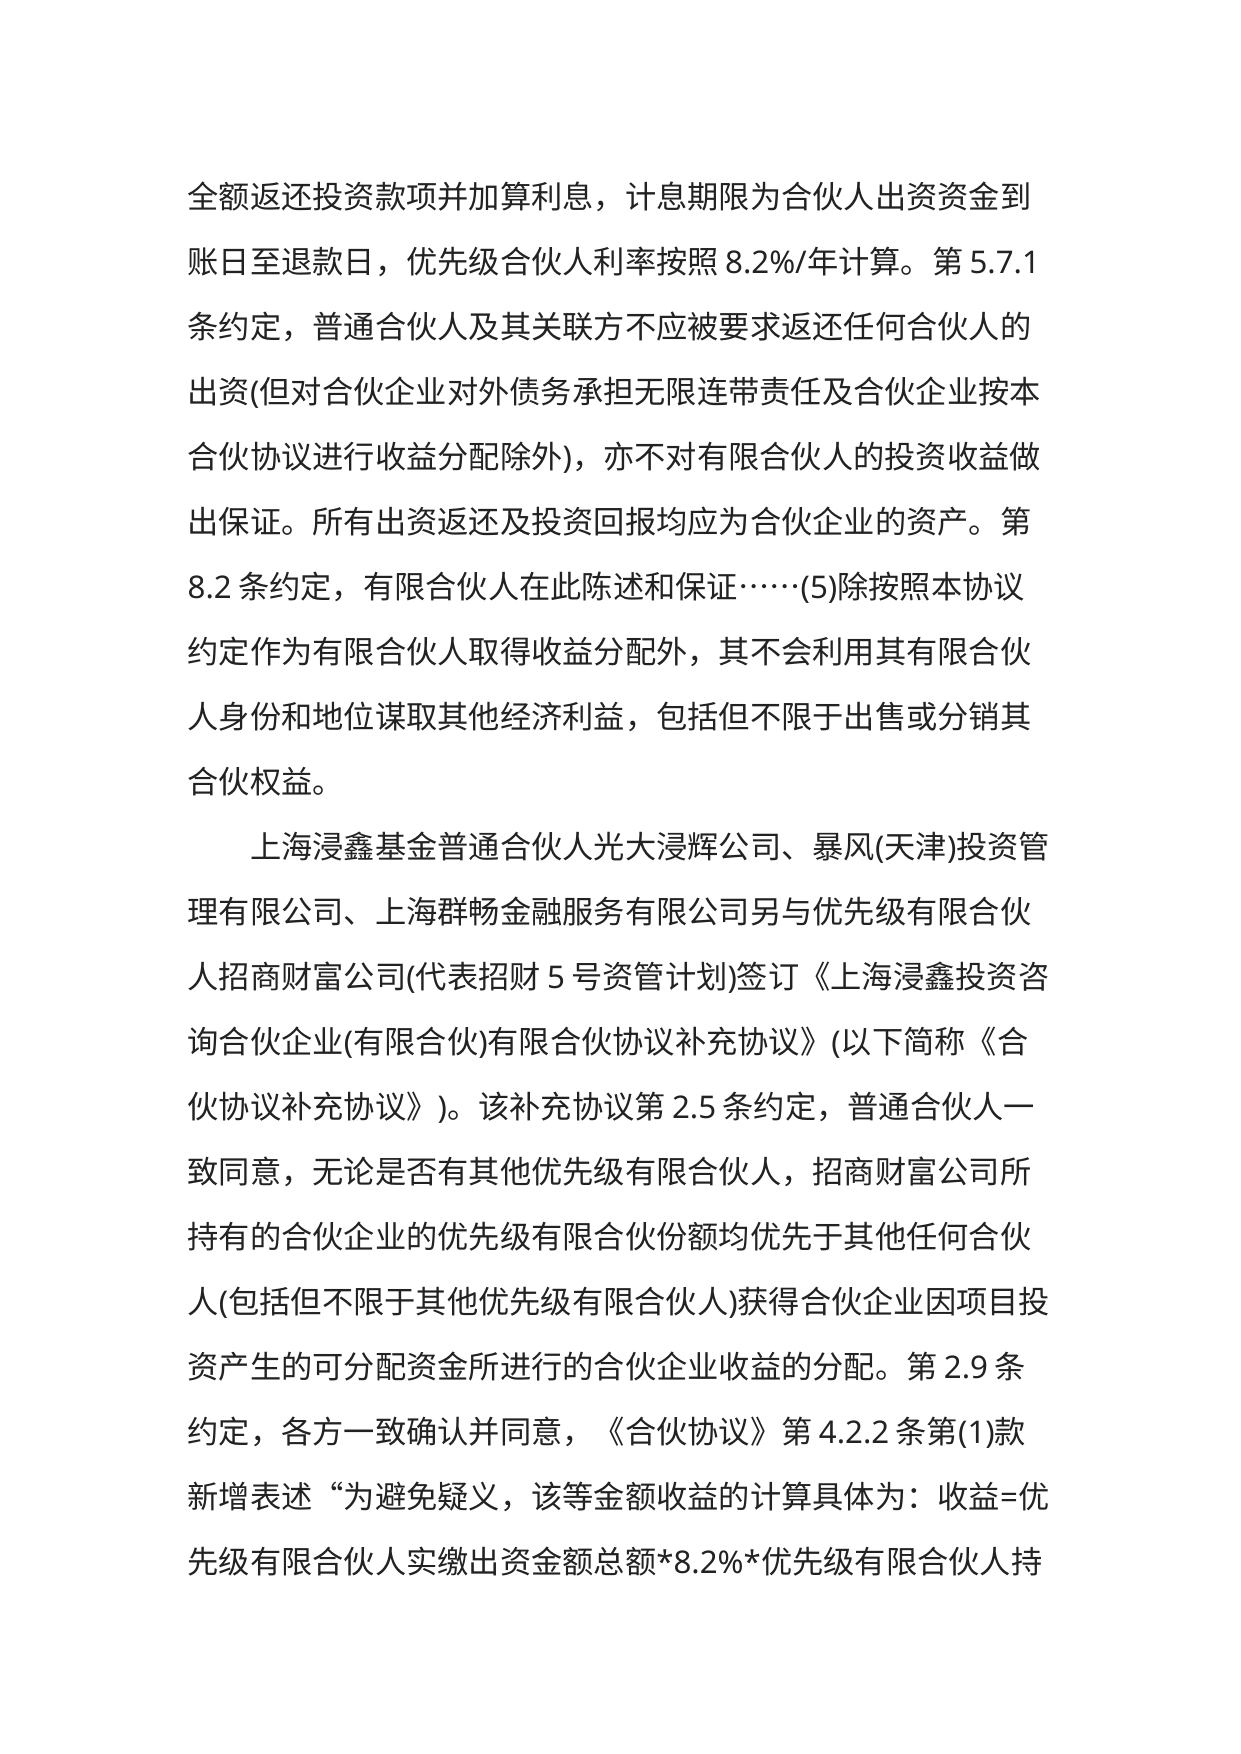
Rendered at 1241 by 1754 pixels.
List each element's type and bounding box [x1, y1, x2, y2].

text [187, 162, 1053, 812]
text [187, 812, 1053, 1592]
